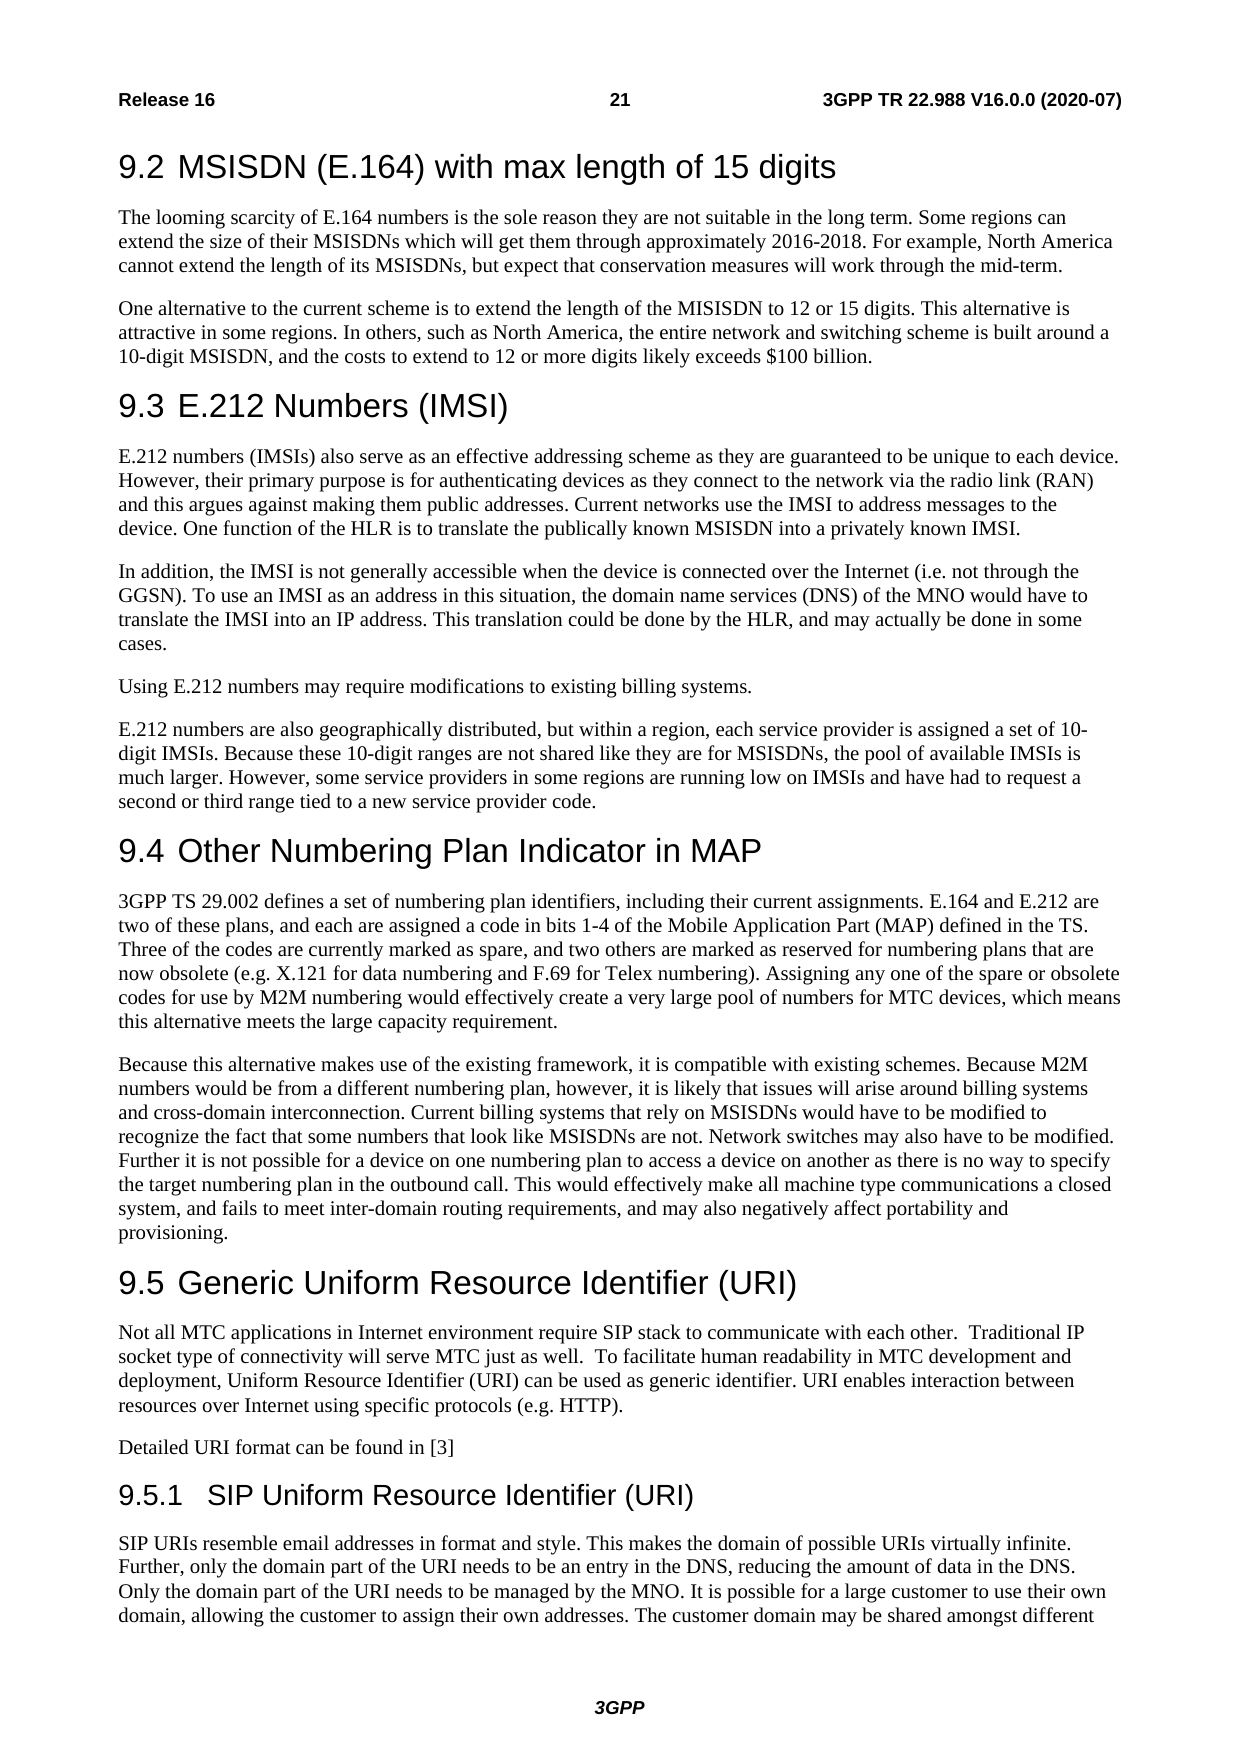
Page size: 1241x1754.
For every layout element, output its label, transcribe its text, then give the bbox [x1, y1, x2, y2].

text The looming scarcity of E.164 numbers is the sole reason they are not suitable in the long term. Some regions can extend the size of their MSISDNs which will get them through approximately 2016-2018. For example, North America cannot extend the length of its MSISDNs, but expect that conservation measures will work through the mid-term. [118, 205, 1122, 277]
subtitle 9.4 Other Numbering Plan Indicator in MAP [118, 832, 1122, 870]
text Not all MTC applications in Internet environment require SIP stack to communicate with each other. Traditional IP socket type of connectivity will serve MTC just as well. To facilitate human readability in MTC development and deployment, Uniform Resource Identifier (URI) can be used as generic identifier. URI enables interaction between resources over Internet using specific protocols (e.g. HTTP). [118, 1320, 1122, 1417]
subtitle 9.2 MSISDN (E.164) with max length of 15 digits [118, 147, 1122, 186]
subtitle 9.3 E.212 Numbers (IMSI) [118, 387, 1122, 425]
subtitle 9.5.1 SIP Uniform Resource Identifier (URI) [118, 1478, 1122, 1512]
text E.212 numbers are also geographically distributed, but within a region, each service provider is assigned a set of 10-digit IMSIs. Because these 10-digit ranges are not shared like they are for MSISDNs, the pool of available IMSIs is much larger. However, some service providers in some regions are running low on IMSIs and have had to request a second or third range tied to a new service provider code. [118, 717, 1122, 813]
text In addition, the IMSI is not generally accessible when the device is connected over the Internet (i.e. not through the GGSN). To use an IMSI as an address in this situation, the domain name services (DNS) of the MNO would have to translate the IMSI into an IP address. This translation could be done by the HLR, and may actually be done in some cases. [118, 559, 1122, 655]
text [118, 1530, 1122, 1627]
text 3GPP TS 29.002 defines a set of numbering plan identifiers, including their current assignments. E.164 and E.212 are two of these plans, and each are assigned a code in bits 1-4 of the Mobile Application Part (MAP) defined in the TS. Three of the codes are currently marked as spare, and two others are marked as reserved for numbering plans that are now obsolete (e.g. X.121 for data numbering and F.69 for Telex numbering). Assigning any one of the spare or obsolete codes for use by M2M numbering would effectively create a very large pool of numbers for MTC devices, which means this alternative meets the large capacity requirement. [118, 889, 1122, 1033]
text Because this alternative makes use of the existing framework, it is compatible with existing schemes. Because M2M numbers would be from a different numbering plan, however, it is likely that issues will arise around billing systems and cross-domain interconnection. Current billing systems that rely on MSISDNs would have to be modified to recognize the fact that some numbers that look like MSISDNs are not. Network switches may also have to be modified. Further it is not possible for a device on one numbering plan to access a device on another as there is no way to specify the target numbering plan in the outbound call. This would effectively make all machine type communications a closed system, and fails to meet inter-domain routing requirements, and may also negatively affect portability and provisioning. [118, 1052, 1122, 1244]
subtitle 9.5 Generic Uniform Resource Identifier (URI) [118, 1263, 1122, 1302]
text Using E.212 numbers may require modifications to existing billing systems. [118, 674, 1122, 698]
text Detailed URI format can be found in [3] [118, 1435, 1122, 1459]
text One alternative to the current scheme is to extend the length of the MISISDN to 12 or 15 digits. This alternative is attractive in some regions. In others, such as North America, the entire network and switching scheme is built around a 10-digit MSISDN, and the costs to extend to 12 or more digits likely exceeds $100 billion. [118, 296, 1122, 368]
text E.212 numbers (IMSIs) also serve as an effective addressing scheme as they are guaranteed to be unique to each device. However, their primary purpose is for authenticating devices as they connect to the network via the radio link (RAN) and this argues against making them public addresses. Current networks use the IMSI to address messages to the device. One function of the HLR is to translate the publically known MSISDN into a privately known IMSI. [118, 444, 1122, 540]
